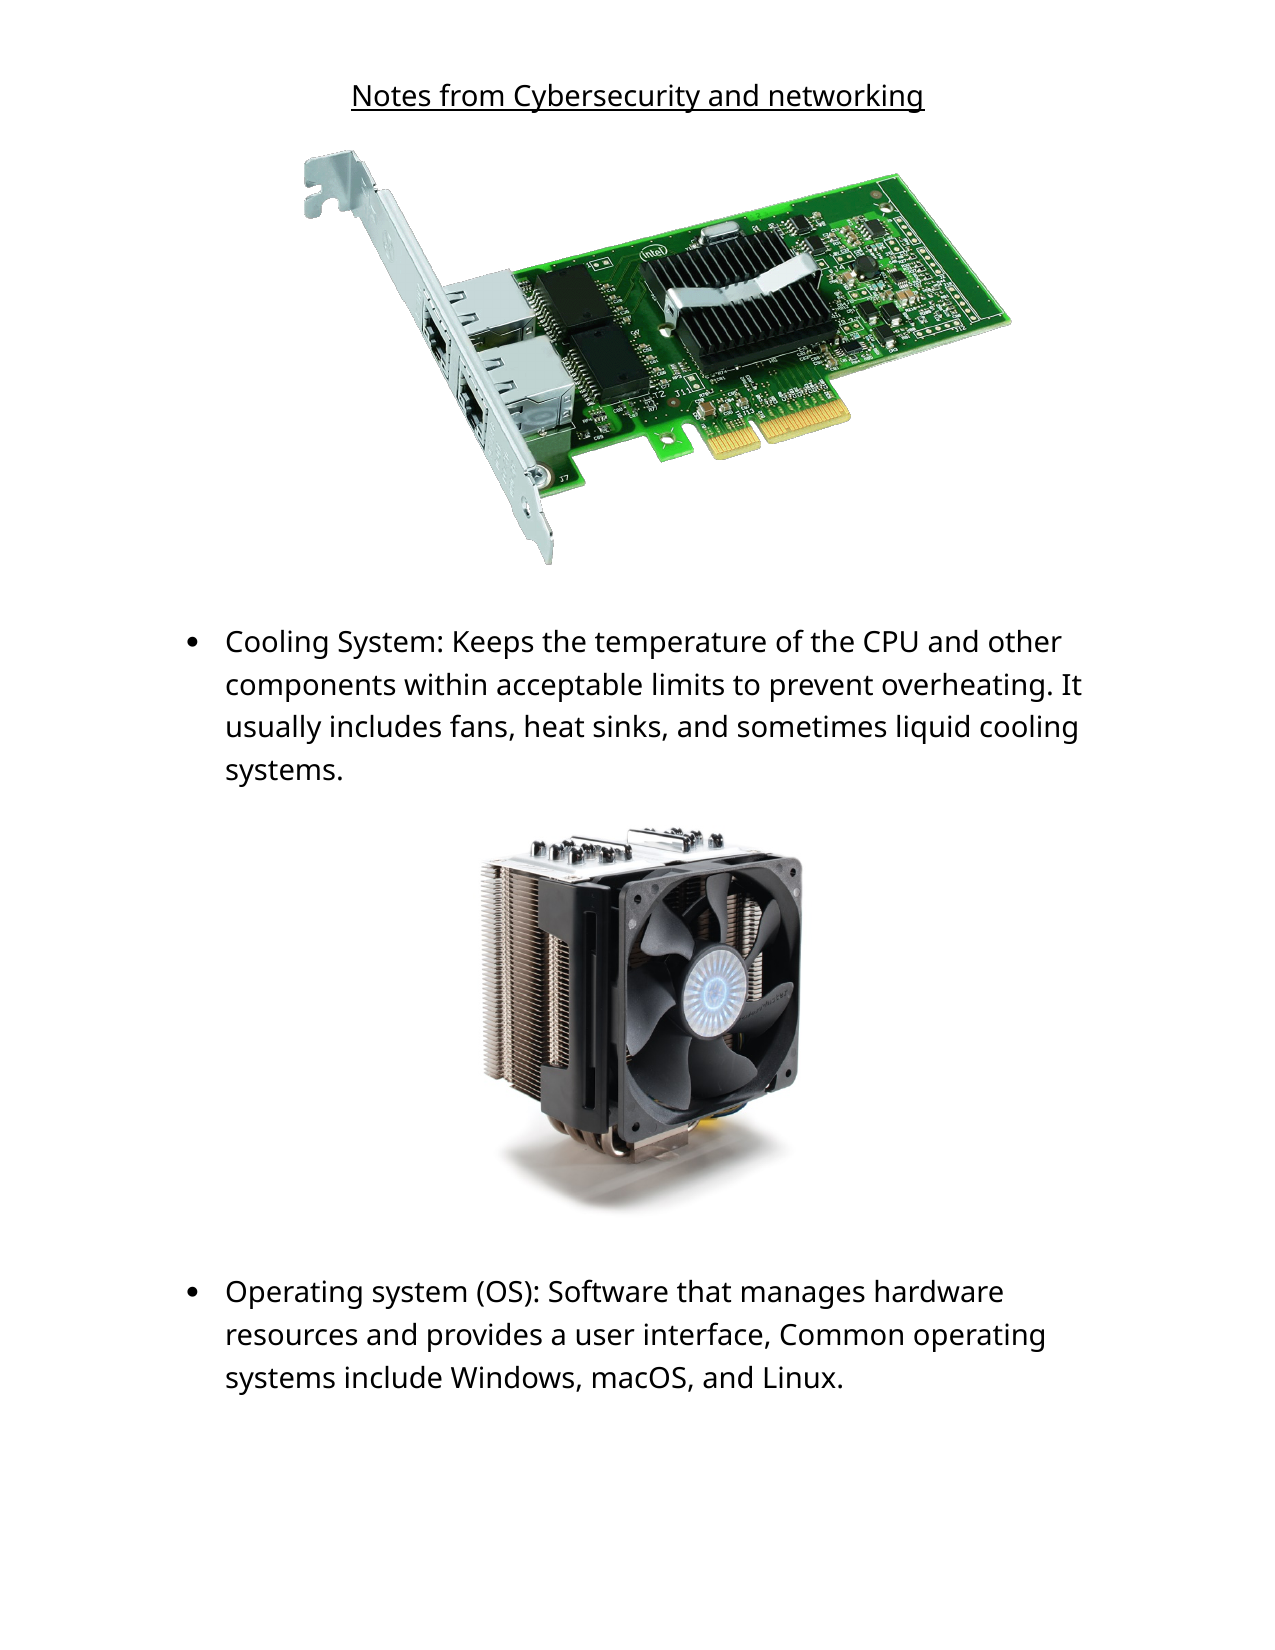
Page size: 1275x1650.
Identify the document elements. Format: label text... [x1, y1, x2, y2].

picture [293, 150, 1021, 575]
list Cooling System: Keeps the temperature of the CPU and other components within acceptable limits to prevent overheating. It usually includes fans, heat sinks, and sometimes liquid cooling systems. [187, 621, 1125, 789]
list Operating system (OS): Software that manages hardware resources and provides a user interface, Common operating systems include Windows, macOS, and Linux. [187, 1271, 1125, 1397]
picture [430, 792, 865, 1226]
